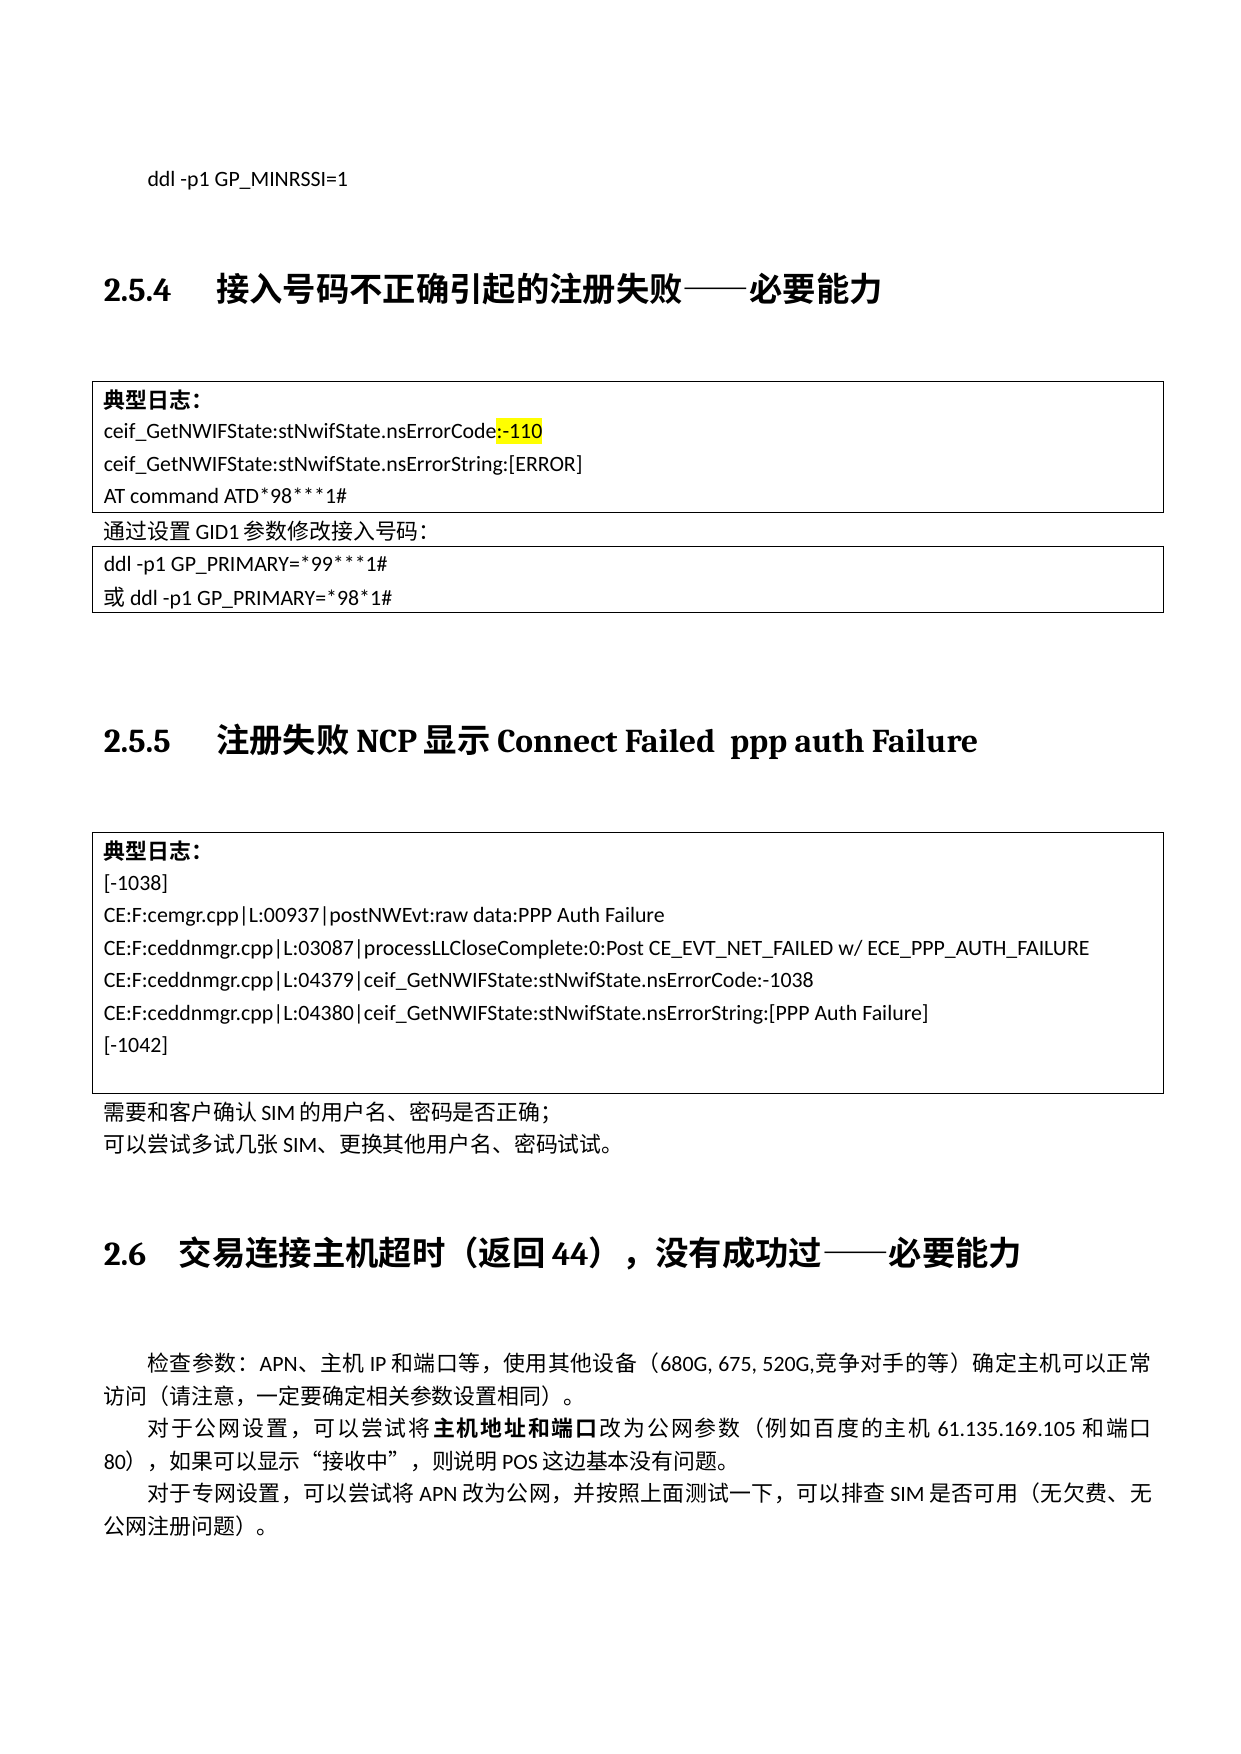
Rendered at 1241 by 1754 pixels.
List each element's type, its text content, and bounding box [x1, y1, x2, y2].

text ddl -p1 GP_MINRSSI=1 [103, 162, 1152, 194]
text 通过设置GID1参数修改接入号码： [103, 513, 1152, 546]
table_header ddl -p1 GP_PRIMARY=*99***1# 或ddl -p1 GP_PRIMARY=*98*1# [93, 547, 1163, 612]
text 对于专网设置，可以尝试将APN改为公网，并按照上面测试一下，可以排查SIM是否可用（无欠费、无公网注册问题）。 [103, 1476, 1152, 1541]
subtitle 注册失败NCP显示Connect Failed ppp auth Failure [103, 705, 1152, 770]
table_header 典型日志： [-1038] CE:F:cemgr.cpp|L:00937|postNWEvt:raw data:PPP Auth Failure CE:F:ceddnmgr.cpp|L:03087|processLLCloseComplete:0:Post CE_EVT_NET_FAILED w/ ECE_PPP_AUTH_FAILURE CE:F:ceddnmgr.cpp|L:04379|ceif_GetNWIFState:stNwifState.nsErrorCode:-1038 CE:F:ceddnmgr.cpp|L:04380|ceif_GetNWIFState:stNwifState.nsErrorString:[PPP Auth Failure] [-1042] [93, 833, 1163, 1093]
text 可以尝试多试几张SIM、更换其他用户名、密码试试。 [103, 1127, 1152, 1159]
text 检查参数：APN、主机IP和端口等，使用其他设备（680G, 675, 520G,竞争对手的等）确定主机可以正常访问（请注意，一定要确定相关参数设置相同）。 [103, 1346, 1152, 1411]
subtitle 接入号码不正确引起的注册失败——必要能力 [103, 254, 1152, 319]
text 对于公网设置，可以尝试将主机地址和端口改为公网参数（例如百度的主机61.135.169.105和端口80），如果可以显示“接收中”，则说明POS这边基本没有问题。 [103, 1411, 1152, 1476]
text 需要和客户确认SIM的用户名、密码是否正确； [103, 1094, 1152, 1127]
table_header 典型日志： ceif_GetNWIFState:stNwifState.nsErrorCode:-110 ceif_GetNWIFState:stNwifState.nsErrorString:[ERROR] AT command ATD*98***1# [93, 382, 1163, 512]
subtitle 交易连接主机超时（返回44），没有成功过——必要能力 [103, 1219, 1152, 1284]
